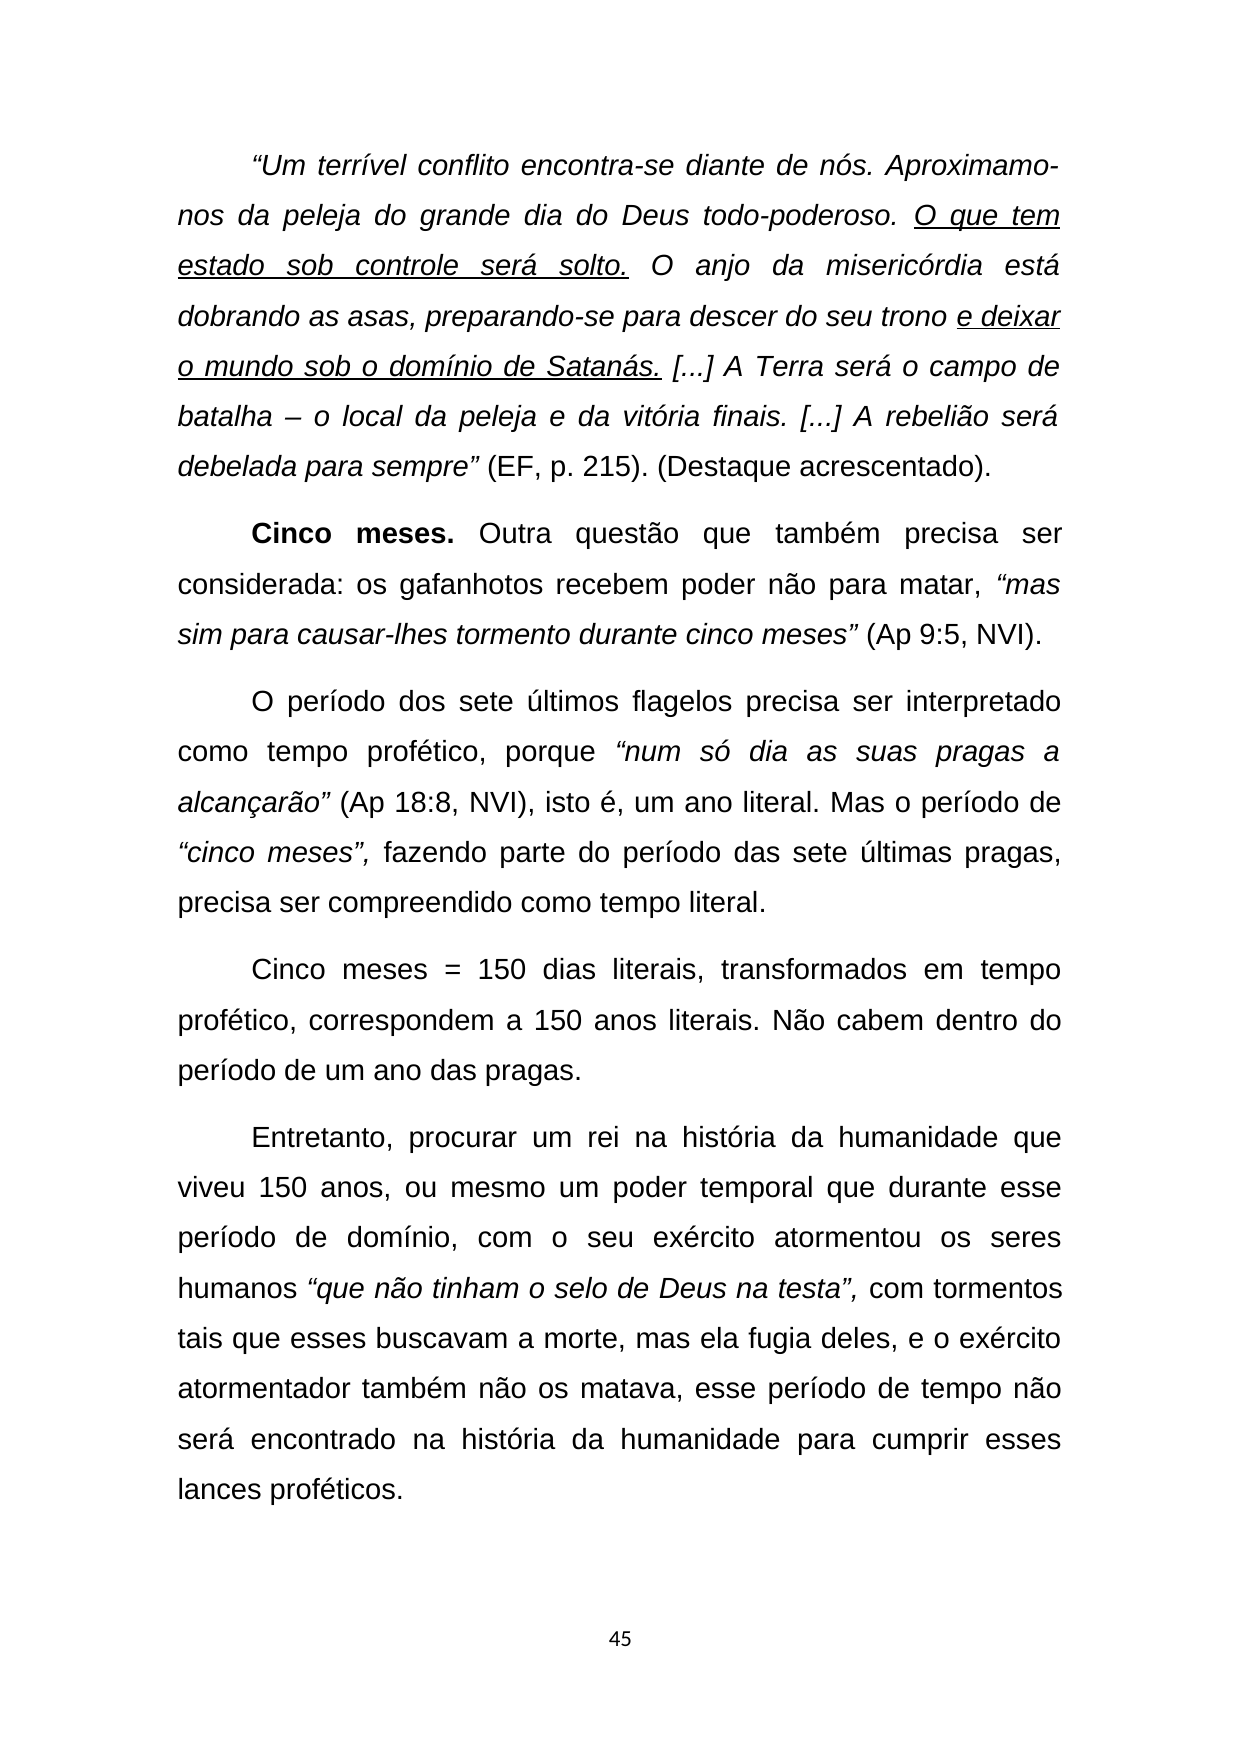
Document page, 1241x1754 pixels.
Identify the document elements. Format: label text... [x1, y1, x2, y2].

text “Um terrível conflito encontra-se diante de nós. Aproximamo-nos da peleja do grande dia do Deus todo-poderoso. O que tem estado sob controle será solto. O anjo da misericórdia está dobrando as asas, preparando-se para descer do seu trono e deixar o mundo sob o domínio de Satanás. [...] A Terra será o campo de batalha – o local da peleja e da vitória finais. [...] A rebelião será debelada para sempre” (EF, p. 215). (Destaque acrescentado). [177, 148, 1063, 483]
text Entretanto, procurar um rei na história da humanidade que viveu 150 anos, ou mesmo um poder temporal que durante esse período de domínio, com o seu exército atormentou os seres humanos “que não tinham o selo de Deus na testa”, com tormentos tais que esses buscavam a morte, mas ela fugia deles, e o exército atormentador também não os matava, esse período de tempo não será encontrado na história da humanidade para cumprir esses lances proféticos. [177, 1120, 1063, 1506]
text Cinco meses = 150 dias literais, transformados em tempo profético, correspondem a 150 anos literais. Não cabem dentro do período de um ano das pragas. [177, 952, 1063, 1086]
text Cinco meses. Outra questão que também precisa ser considerada: os gafanhotos recebem poder não para matar, “mas sim para causar-lhes tormento durante cinco meses” (Ap 9:5, NVI). [177, 516, 1063, 651]
text O período dos sete últimos flagelos precisa ser interpretado como tempo profético, porque “num só dia as suas pragas a alcançarão” (Ap 18:8, NVI), isto é, um ano literal. Mas o período de “cinco meses”, fazendo parte do período das sete últimas pragas, precisa ser compreendido como tempo literal. [177, 684, 1063, 919]
